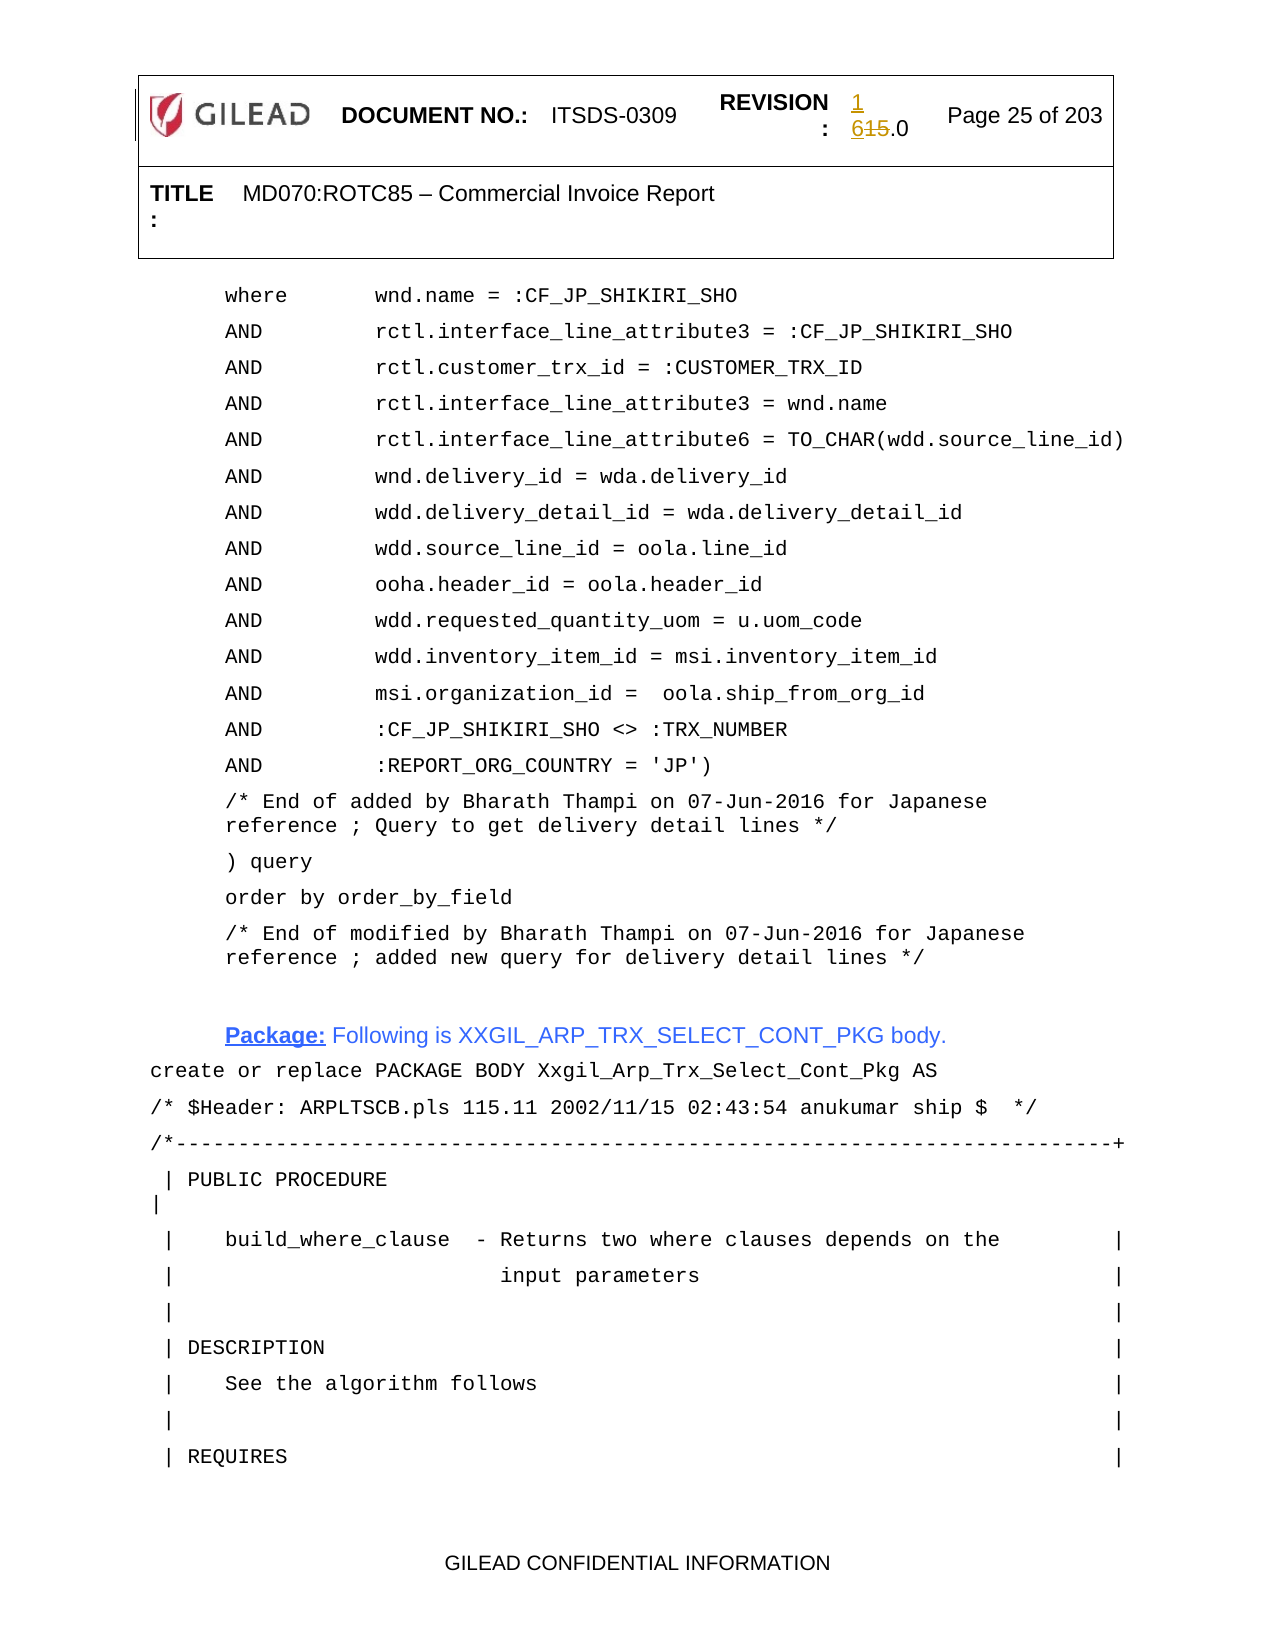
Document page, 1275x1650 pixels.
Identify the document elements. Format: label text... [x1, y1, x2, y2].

text where wnd.name = :CF_JP_SHIKIRI_SHO [225, 285, 1125, 308]
text AND rctl.interface_line_attribute3 = :CF_JP_SHIKIRI_SHO [225, 321, 1125, 345]
text AND rctl.customer_trx_id = :CUSTOMER_TRX_ID [225, 357, 1125, 381]
text AND :REPORT_ORG_COUNTRY = 'JP') [225, 755, 1125, 778]
text AND ooha.header_id = oola.header_id [225, 574, 1125, 598]
text AND rctl.interface_line_attribute3 = wnd.name [225, 393, 1125, 417]
text AND :CF_JP_SHIKIRI_SHO <> :TRX_NUMBER [225, 719, 1125, 742]
text | | [150, 1409, 1125, 1433]
text | See the algorithm follows | [150, 1373, 1125, 1397]
text | PUBLIC PROCEDURE | [150, 1169, 1125, 1216]
text /* End of modified by Bharath Thampi on 07-Jun-2016 for Japanese reference ; added new query for delivery detail lines */ [225, 923, 1125, 970]
text /* $Header: ARPLTSCB.pls 115.11 2002/11/15 02:43:54 anukumar ship $ */ [150, 1097, 1125, 1120]
text | REQUIRES | [150, 1446, 1125, 1469]
text AND rctl.interface_line_attribute6 = TO_CHAR(wdd.source_line_id) [225, 429, 1125, 453]
text Package: Following is XXGIL_ARP_TRX_SELECT_CONT_PKG body. [225, 1022, 1125, 1048]
text | input parameters | [150, 1265, 1125, 1288]
text order by order_by_field [225, 887, 1125, 911]
text AND wdd.source_line_id = oola.line_id [225, 538, 1125, 562]
text AND wdd.requested_quantity_uom = u.uom_code [225, 610, 1125, 634]
text create or replace PACKAGE BODY Xxgil_Arp_Trx_Select_Cont_Pkg AS [150, 1061, 1125, 1084]
text AND wnd.delivery_id = wda.delivery_id [225, 466, 1125, 489]
picture [150, 93, 310, 137]
text AND wdd.delivery_detail_id = wda.delivery_detail_id [225, 502, 1125, 525]
text | build_where_clause - Returns two where clauses depends on the | [150, 1229, 1125, 1252]
text AND msi.organization_id = oola.ship_from_org_id [225, 682, 1125, 706]
text /*---------------------------------------------------------------------------+ [150, 1133, 1125, 1156]
text AND wdd.inventory_item_id = msi.inventory_item_id [225, 646, 1125, 670]
text | | [150, 1301, 1125, 1325]
text | DESCRIPTION | [150, 1337, 1125, 1361]
text ) query [225, 851, 1125, 874]
text /* End of added by Bharath Thampi on 07-Jun-2016 for Japanese reference ; Query to get delivery detail lines */ [225, 791, 1125, 838]
